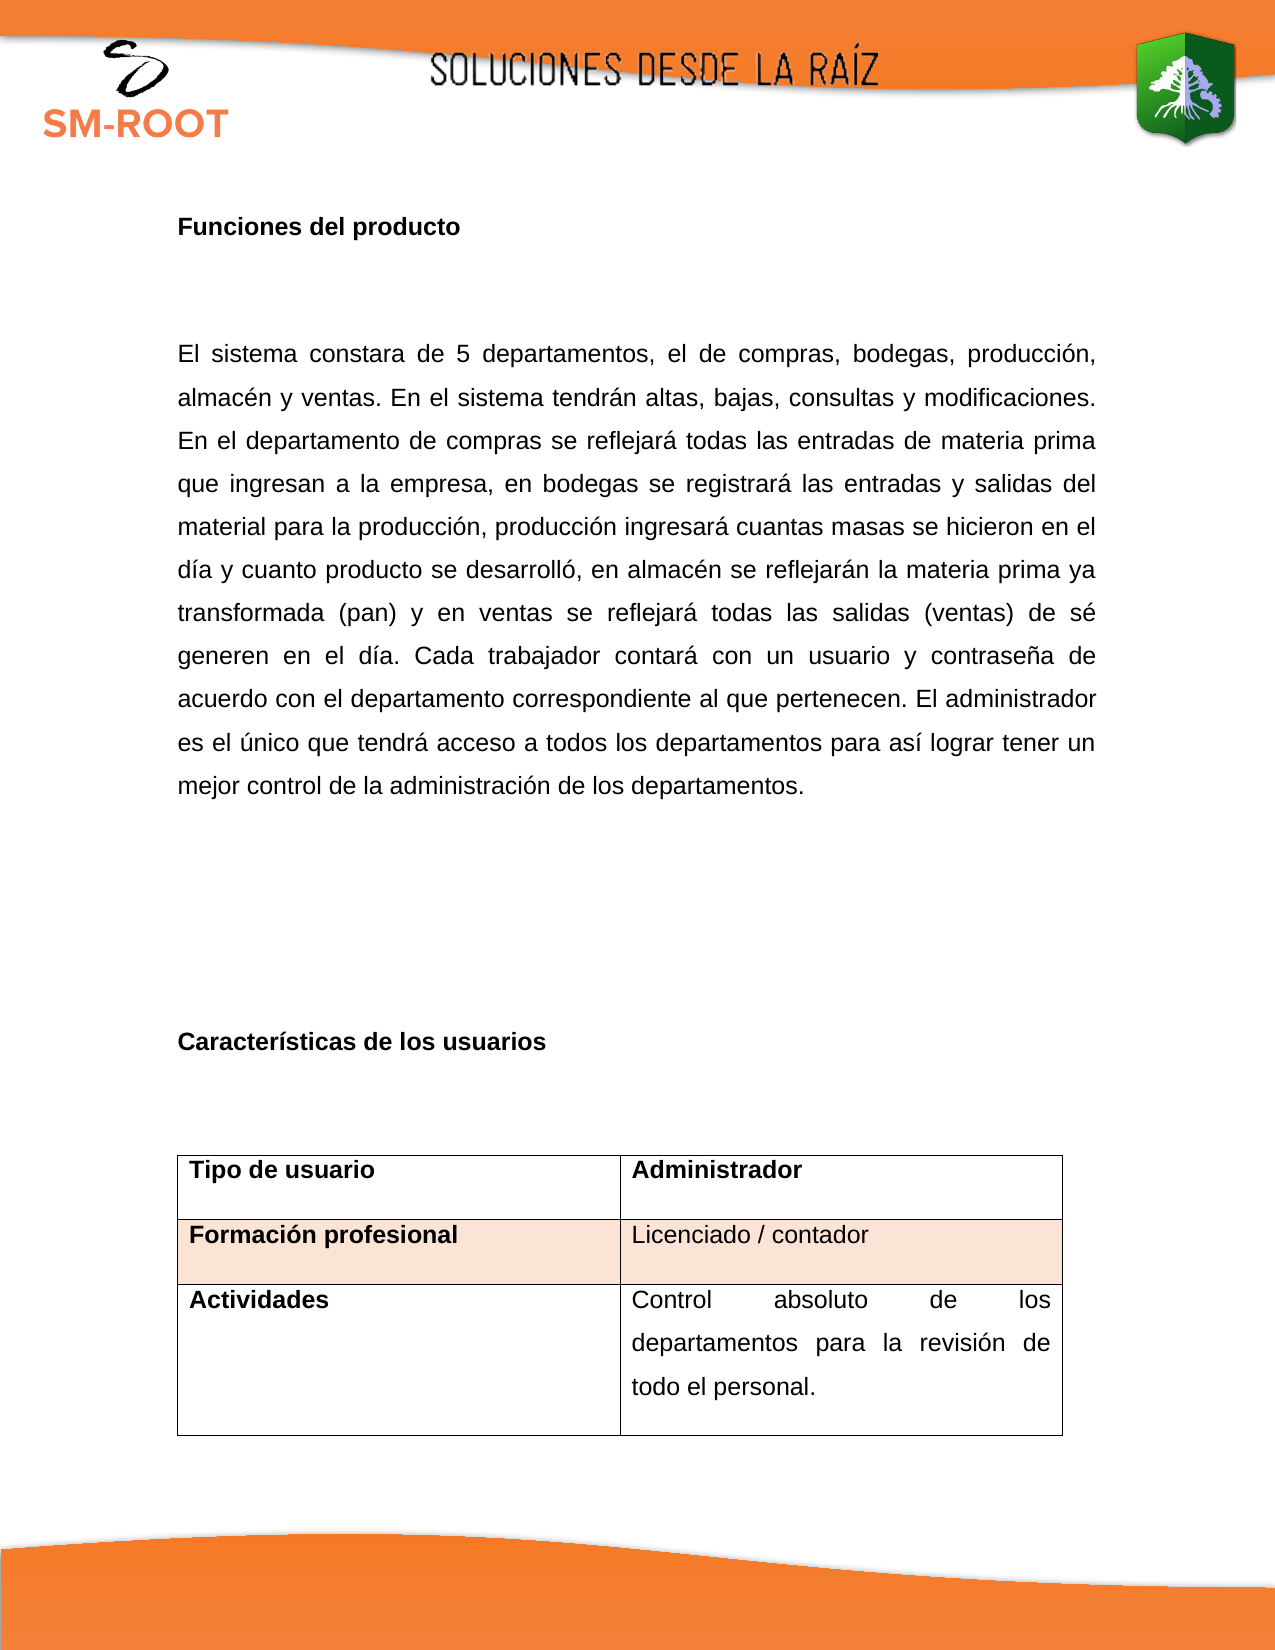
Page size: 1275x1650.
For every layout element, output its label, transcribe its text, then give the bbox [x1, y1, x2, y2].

table_cell Actividades [178, 1285, 620, 1435]
table_header Administrador [621, 1156, 1062, 1219]
text Características de los usuarios [177, 1027, 1098, 1055]
table_cell Formación profesional [178, 1220, 620, 1284]
table_cell Licenciado / contador [621, 1220, 1062, 1284]
text El sistema constara de 5 departamentos, el de compras, bodegas, producción, almacén y ventas. En el sistema tendrán altas, bajas, consultas y modificaciones. En el departamento de compras se reflejará todas las entradas de materia prima que ingresan a la empresa, en bodegas se registrará las entradas y salidas del material para la producción, producción ingresará cuantas masas se hicieron en el día y cuanto producto se desarrolló, en almacén se reflejarán la materia prima ya transformada (pan) y en ventas se reflejará todas las salidas (ventas) de sé generen en el día. Cada trabajador contará con un usuario y contraseña de acuerdo con el departamento correspondiente al que pertenecen. El administrador es el único que tendrá acceso a todos los departamentos para así lograr tener un mejor control de la administración de los departamentos. [177, 339, 1098, 799]
picture [1132, 28, 1237, 147]
text Funciones del producto [177, 212, 1098, 240]
table_header Tipo de usuario [178, 1156, 620, 1219]
picture [41, 38, 230, 147]
table_cell Control absoluto de los departamentos para la revisión de todo el personal. [621, 1285, 1062, 1435]
